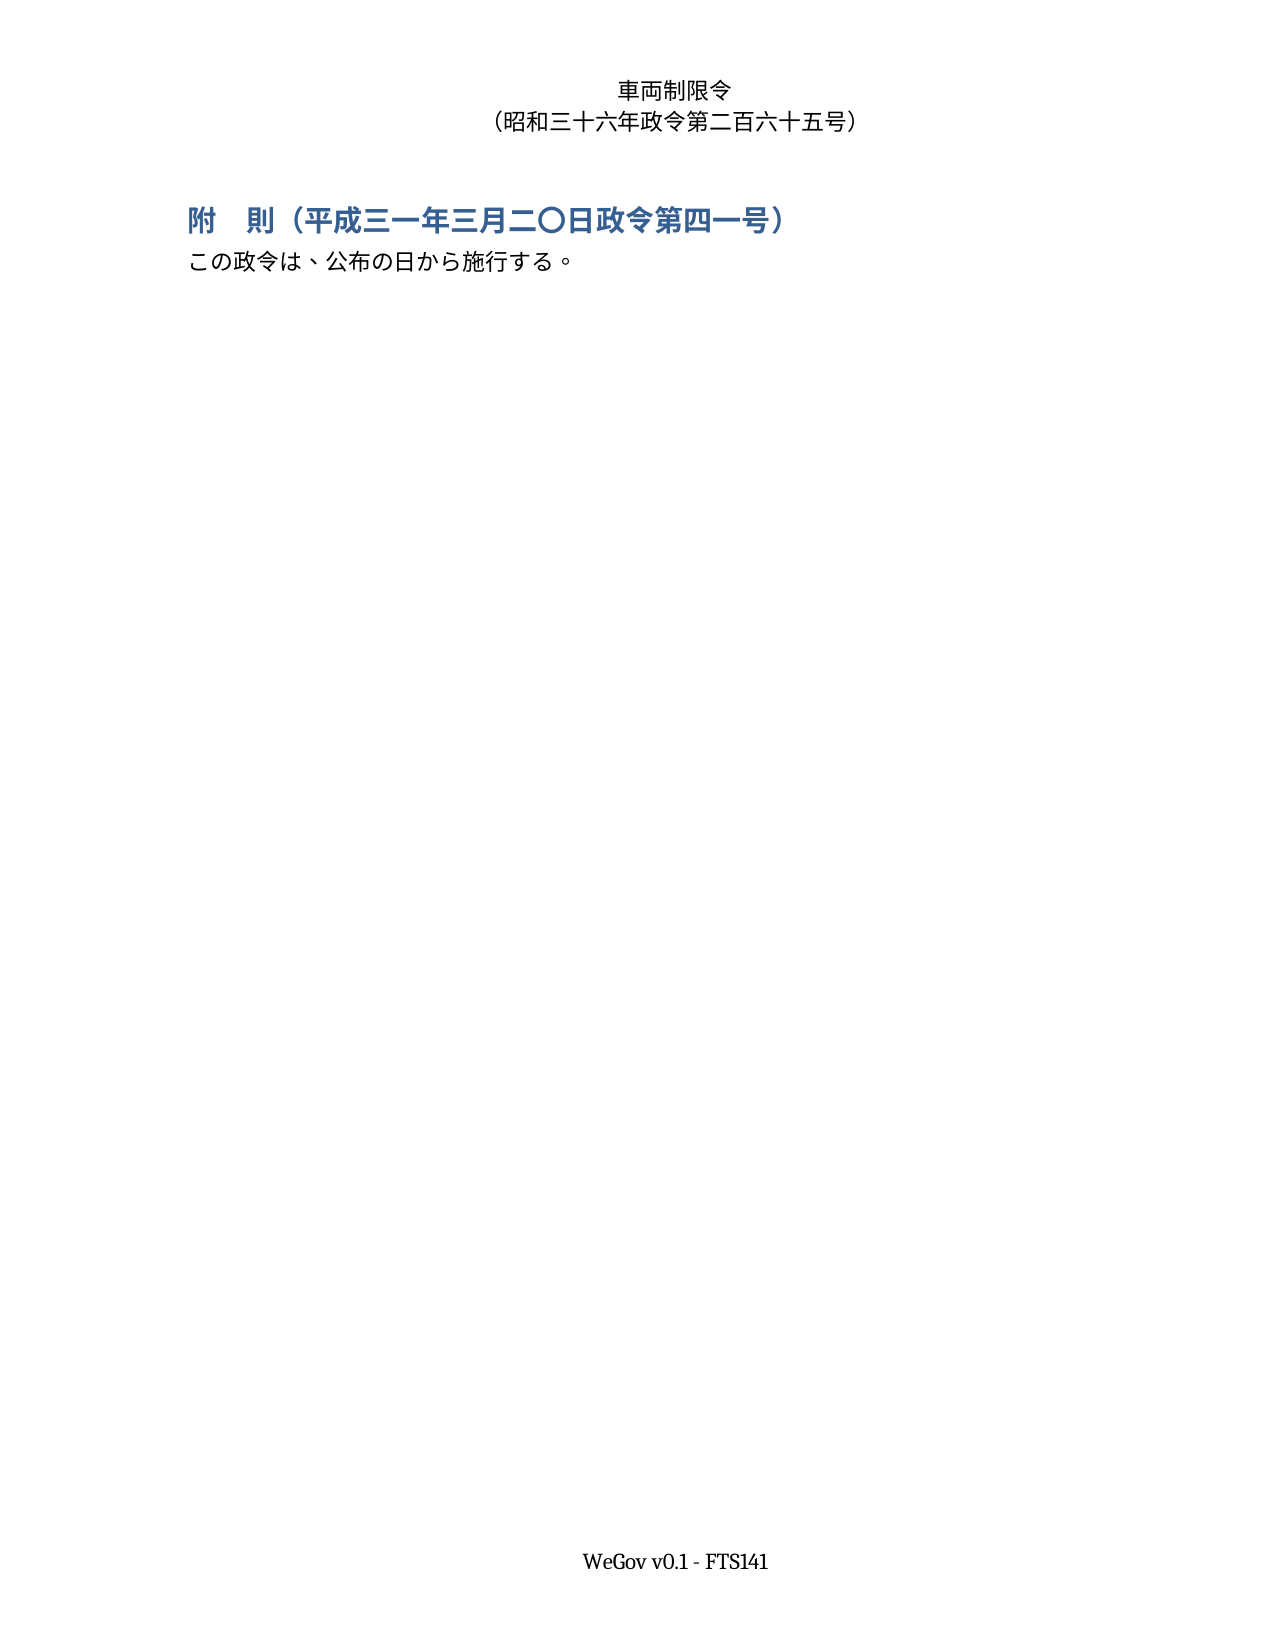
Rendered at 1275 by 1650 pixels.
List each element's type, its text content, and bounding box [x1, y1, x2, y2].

subtitle 附 則（平成三一年三月二〇日政令第四一号） [187, 200, 1087, 240]
text この政令は、公布の日から施行する。 [187, 246, 1087, 277]
